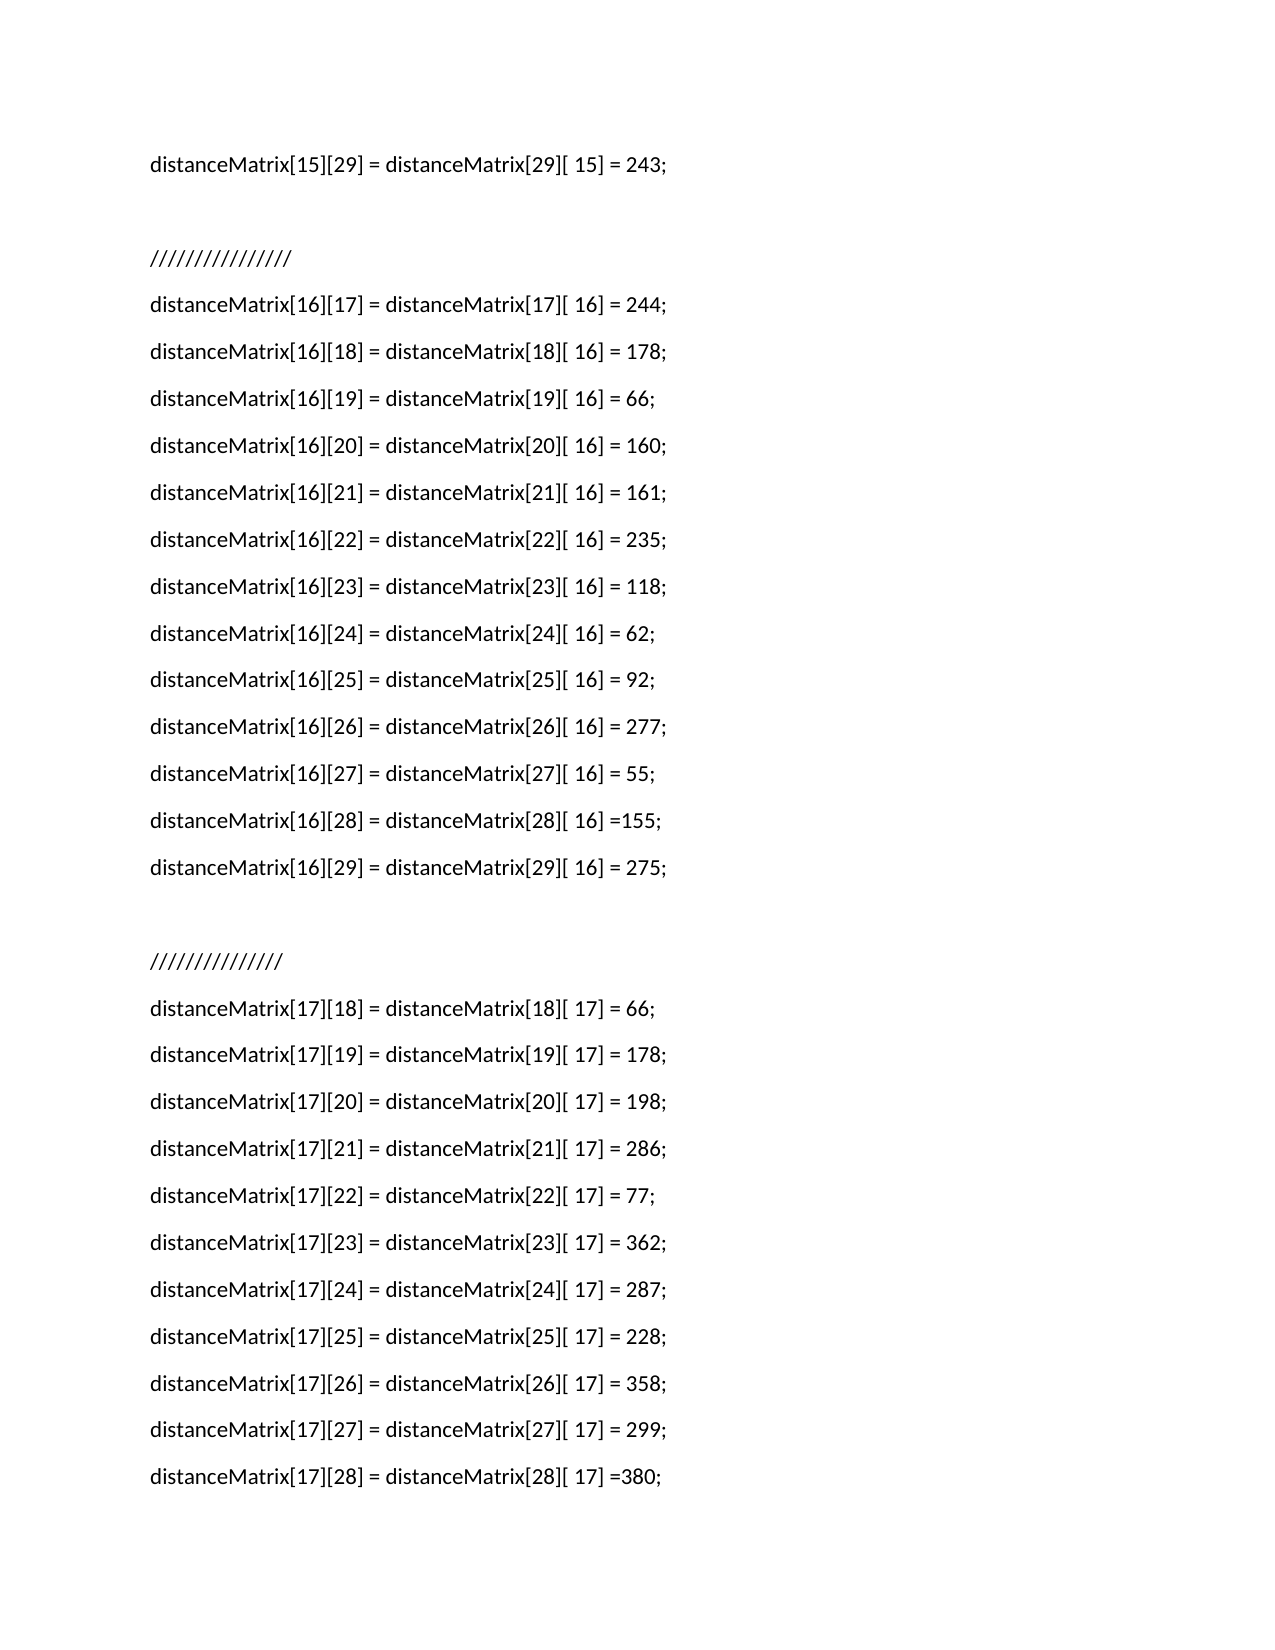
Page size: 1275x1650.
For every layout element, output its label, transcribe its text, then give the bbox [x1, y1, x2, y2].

text distanceMatrix[17][24] = distanceMatrix[24][ 17] = 287; [150, 1275, 1125, 1303]
text distanceMatrix[17][21] = distanceMatrix[21][ 17] = 286; [150, 1134, 1125, 1162]
text distanceMatrix[17][26] = distanceMatrix[26][ 17] = 358; [150, 1369, 1125, 1397]
text /////////////// [150, 947, 1125, 975]
text distanceMatrix[16][26] = distanceMatrix[26][ 16] = 277; [150, 712, 1125, 741]
text distanceMatrix[16][21] = distanceMatrix[21][ 16] = 161; [150, 478, 1125, 506]
text //////////////// [150, 244, 1125, 272]
text distanceMatrix[16][20] = distanceMatrix[20][ 16] = 160; [150, 431, 1125, 459]
text distanceMatrix[16][29] = distanceMatrix[29][ 16] = 275; [150, 853, 1125, 881]
text distanceMatrix[16][18] = distanceMatrix[18][ 16] = 178; [150, 337, 1125, 366]
text distanceMatrix[17][22] = distanceMatrix[22][ 17] = 77; [150, 1181, 1125, 1209]
text distanceMatrix[15][29] = distanceMatrix[29][ 15] = 243; [150, 150, 1125, 178]
text distanceMatrix[17][18] = distanceMatrix[18][ 17] = 66; [150, 994, 1125, 1022]
text distanceMatrix[17][27] = distanceMatrix[27][ 17] = 299; [150, 1416, 1125, 1444]
text distanceMatrix[16][25] = distanceMatrix[25][ 16] = 92; [150, 666, 1125, 694]
text distanceMatrix[16][28] = distanceMatrix[28][ 16] =155; [150, 806, 1125, 834]
text distanceMatrix[16][22] = distanceMatrix[22][ 16] = 235; [150, 525, 1125, 553]
text distanceMatrix[17][23] = distanceMatrix[23][ 17] = 362; [150, 1228, 1125, 1256]
text distanceMatrix[17][25] = distanceMatrix[25][ 17] = 228; [150, 1322, 1125, 1350]
text distanceMatrix[16][17] = distanceMatrix[17][ 16] = 244; [150, 291, 1125, 319]
text distanceMatrix[17][19] = distanceMatrix[19][ 17] = 178; [150, 1041, 1125, 1069]
text distanceMatrix[16][23] = distanceMatrix[23][ 16] = 118; [150, 572, 1125, 600]
text distanceMatrix[16][27] = distanceMatrix[27][ 16] = 55; [150, 759, 1125, 787]
text distanceMatrix[17][28] = distanceMatrix[28][ 17] =380; [150, 1462, 1125, 1491]
text distanceMatrix[16][19] = distanceMatrix[19][ 16] = 66; [150, 384, 1125, 412]
text distanceMatrix[16][24] = distanceMatrix[24][ 16] = 62; [150, 619, 1125, 647]
text distanceMatrix[17][20] = distanceMatrix[20][ 17] = 198; [150, 1087, 1125, 1116]
